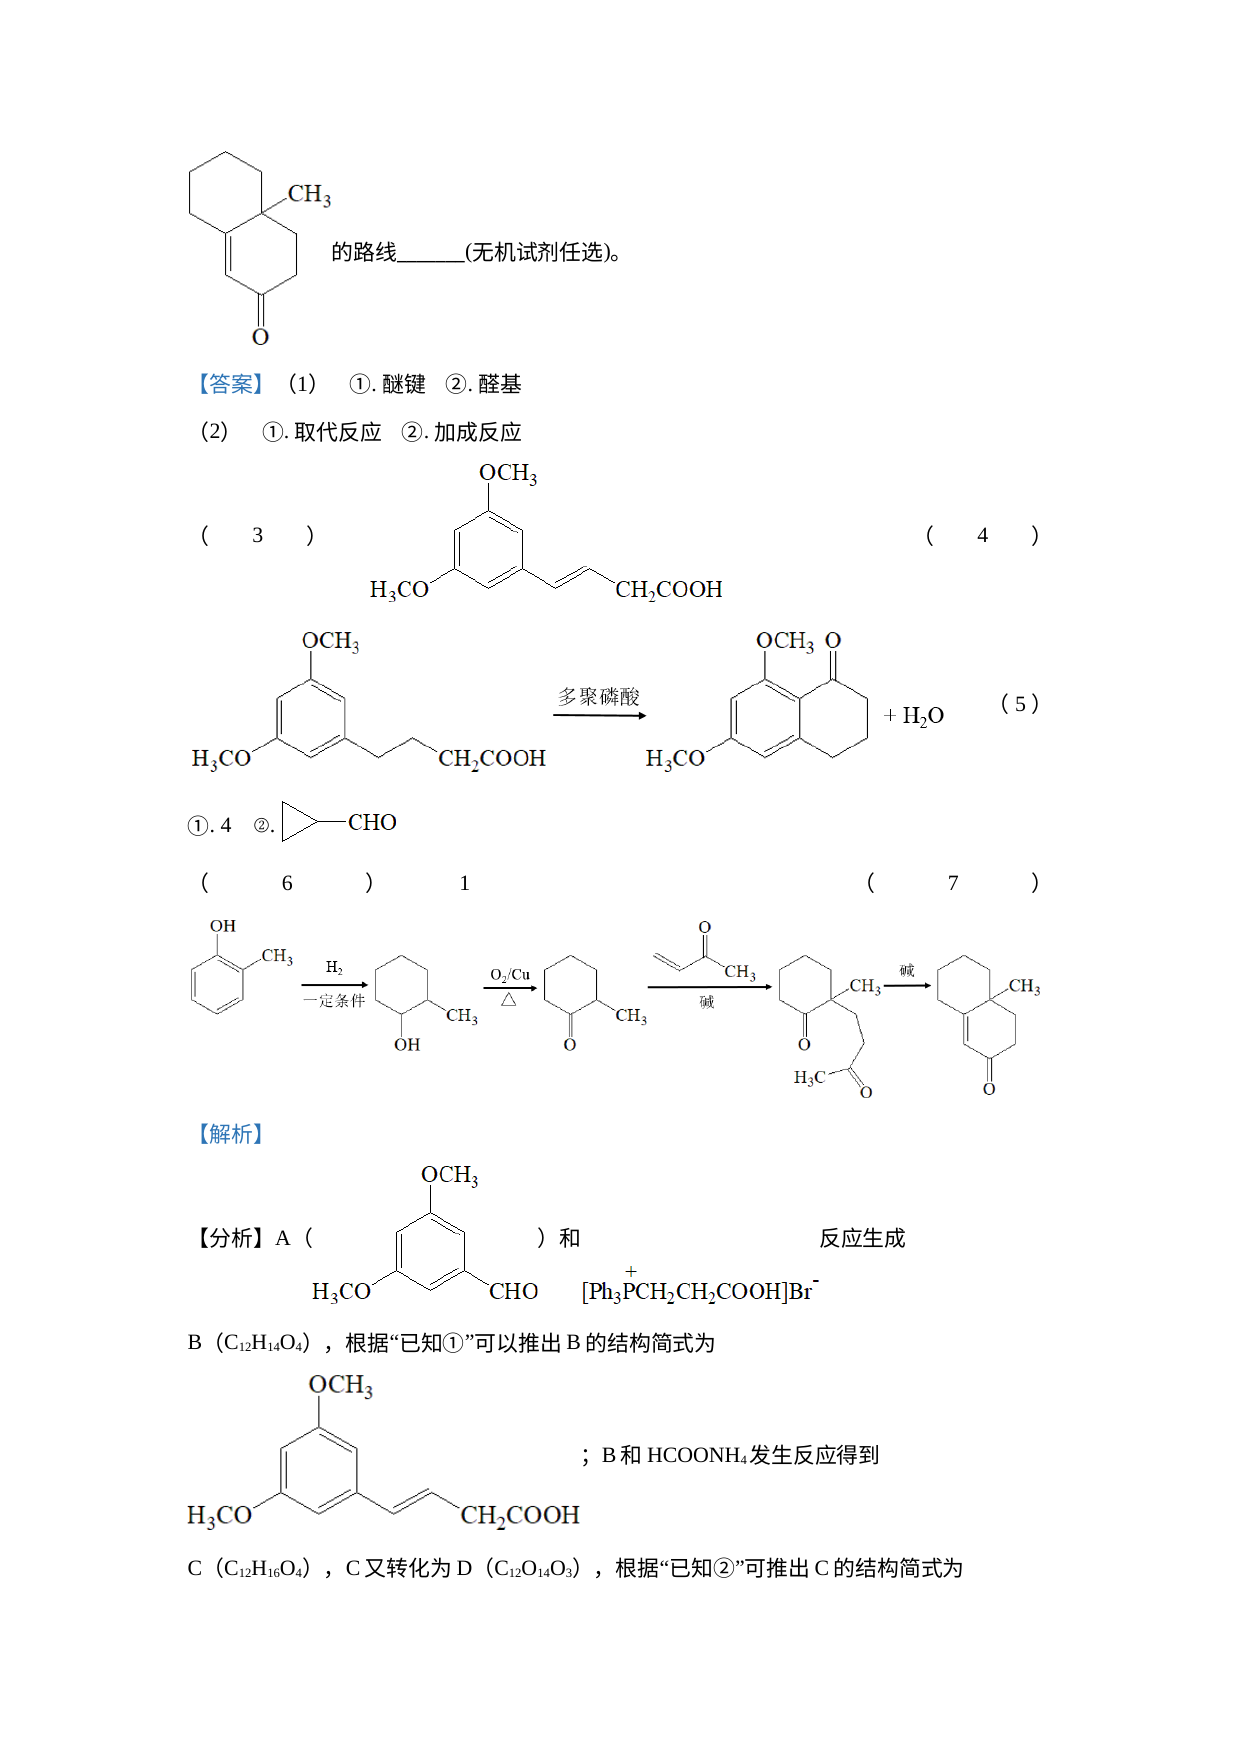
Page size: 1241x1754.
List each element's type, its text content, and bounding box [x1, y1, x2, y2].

picture [187, 913, 1044, 1105]
picture [312, 1164, 538, 1304]
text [187, 150, 1053, 352]
picture [280, 798, 397, 845]
picture [581, 1262, 819, 1304]
picture [370, 462, 722, 602]
text 【解析】 [187, 1117, 1053, 1149]
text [187, 1164, 1053, 1583]
picture [187, 623, 947, 777]
text 【答案】（1） ①. 醚键 ②. 醛基 [187, 367, 1053, 399]
text （2） ①. 取代反应 ②. 加成反应 [187, 415, 1053, 447]
picture [187, 1373, 580, 1530]
picture [187, 150, 332, 346]
